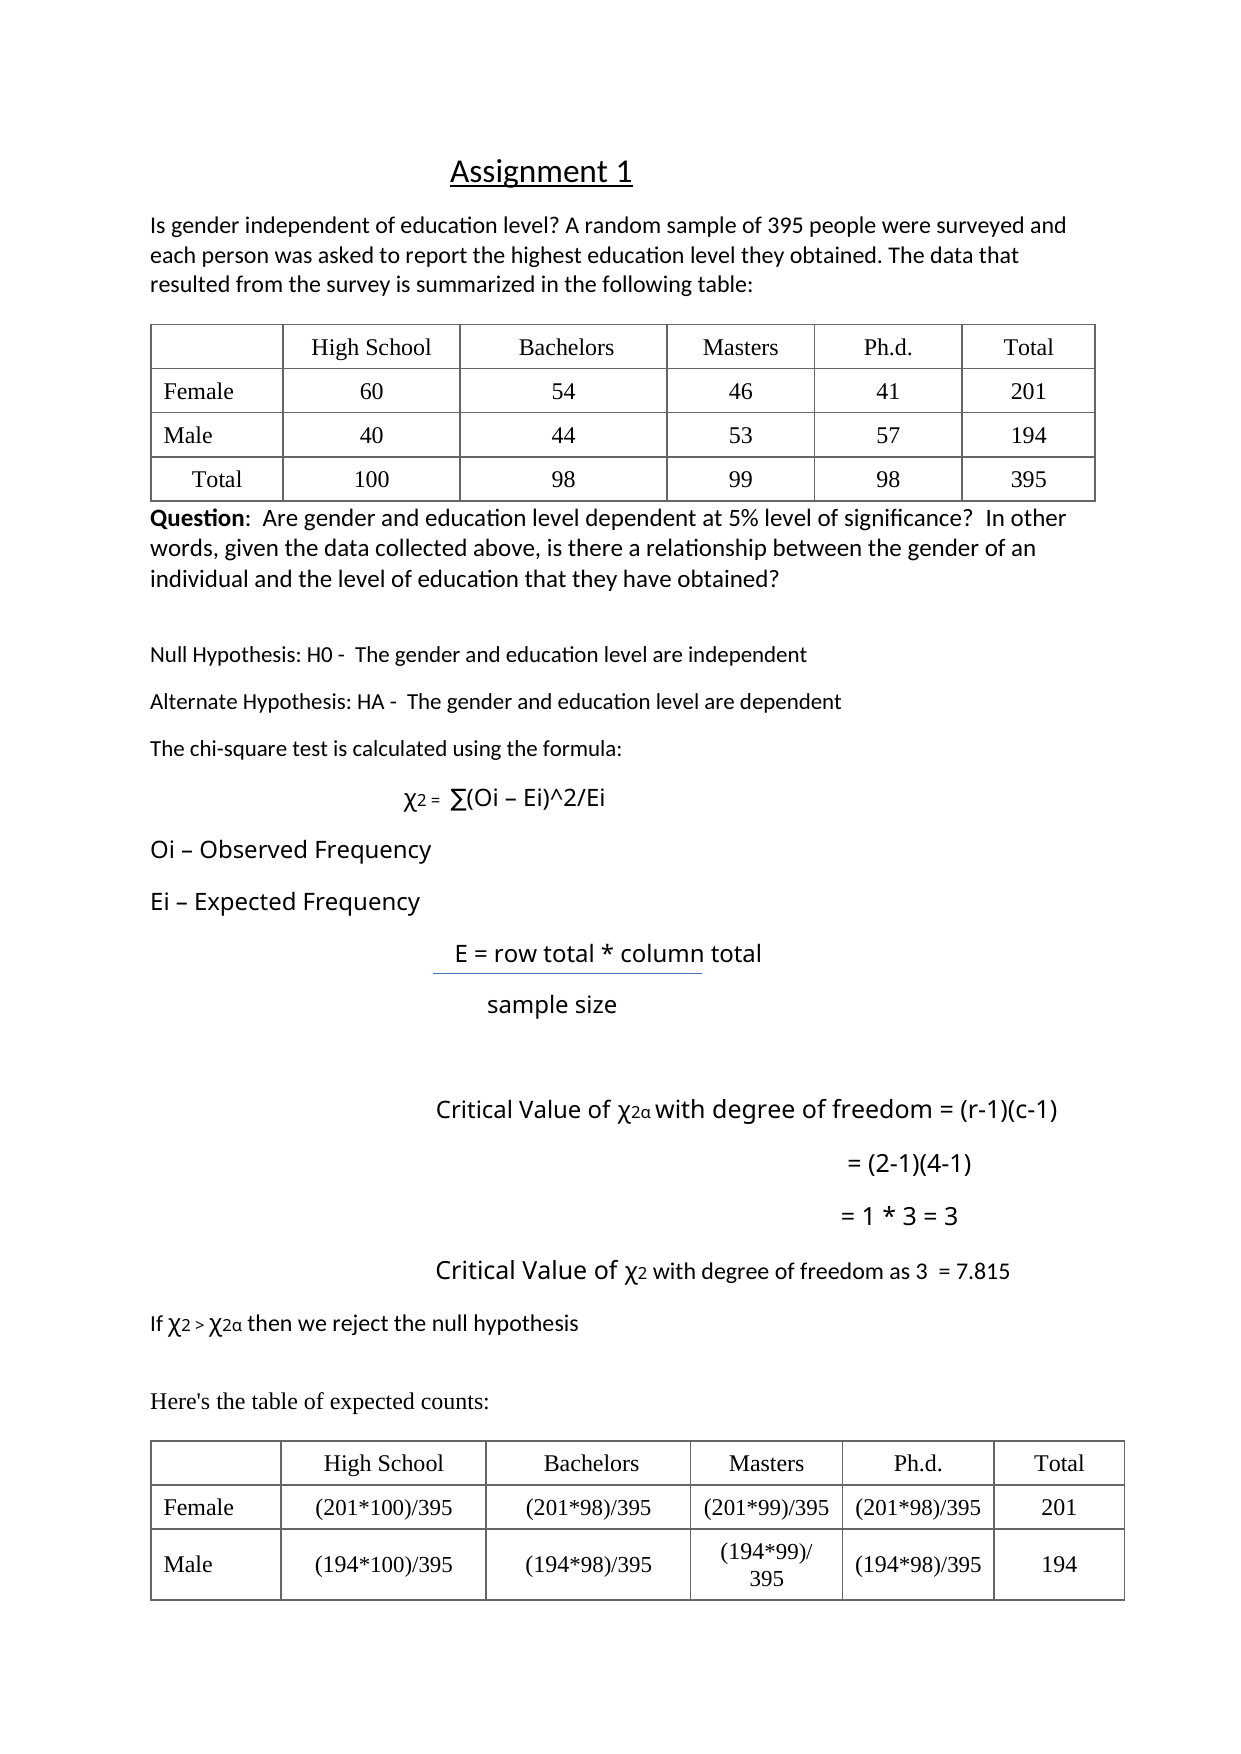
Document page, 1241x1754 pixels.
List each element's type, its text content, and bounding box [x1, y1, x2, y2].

table_header [152, 325, 282, 368]
text Ei – Expected Frequency [150, 884, 1090, 917]
text Assignment 1 [150, 150, 1090, 191]
text Question: Are gender and education level dependent at 5% level of significance? In other words, given the data collected above, is there a relationship between the gender of an individual and the level of education that they have obtained? [150, 502, 1090, 593]
text = 1 * 3 = 3 [150, 1199, 1090, 1233]
table_cell 98 [461, 458, 666, 500]
table_cell Female [152, 369, 282, 412]
table_cell (194*99)/395 [691, 1530, 842, 1599]
table_cell 57 [815, 413, 961, 456]
table_header Masters [668, 325, 814, 368]
table_cell 194 [963, 413, 1094, 456]
table_header Masters [691, 1442, 842, 1484]
table_cell (201*100)/395 [282, 1486, 485, 1528]
table_cell (201*98)/395 [487, 1486, 690, 1528]
table_header Bachelors [487, 1442, 690, 1484]
table_cell Male [152, 1530, 280, 1599]
table_cell Male [152, 413, 282, 456]
text Is gender independent of education level? A random sample of 395 people were surveyed and each person was asked to report the highest education level they obtained. The data that resulted from the survey is summarized in the following table: [150, 211, 1090, 298]
table_cell 60 [284, 369, 459, 412]
table_cell 100 [284, 458, 459, 500]
table_cell Female [152, 1486, 280, 1528]
text If χ2 > χ2α then we reject the null hypothesis [150, 1306, 1090, 1368]
table_cell Total [152, 458, 282, 500]
table_header Ph.d. [815, 325, 961, 368]
table_cell 194 [995, 1530, 1124, 1599]
text E = row total * column total [150, 936, 1090, 969]
table_header High School [282, 1442, 485, 1484]
text Here's the table of expected counts: [150, 1387, 1090, 1415]
table_cell 99 [668, 458, 814, 500]
text Critical Value of χ2 with degree of freedom as 3 = 7.815 [150, 1252, 1090, 1286]
table_cell 98 [815, 458, 961, 500]
table_cell 395 [963, 458, 1094, 500]
text Null Hypothesis: H0 - The gender and education level are independent [150, 640, 1090, 668]
text sample size [150, 988, 1090, 1021]
table_cell (201*98)/395 [843, 1486, 993, 1528]
table_cell 53 [668, 413, 814, 456]
table_cell (194*100)/395 [282, 1530, 485, 1599]
text χ2 = ∑(Oi – Ei)^2/Ei [150, 781, 1090, 813]
table_header Ph.d. [843, 1442, 993, 1484]
table_cell 40 [284, 413, 459, 456]
text = (2-1)(4-1) [150, 1145, 1090, 1179]
table_cell (194*98)/395 [487, 1530, 690, 1599]
table_header Total [995, 1442, 1124, 1484]
table_header Bachelors [461, 325, 666, 368]
table_header High School [284, 325, 459, 368]
text The chi-square test is calculated using the formula: [150, 734, 1090, 762]
table_cell 201 [963, 369, 1094, 412]
text Oi – Observed Frequency [150, 833, 1090, 865]
table_cell 54 [461, 369, 666, 412]
table_cell 46 [668, 369, 814, 412]
table_header Total [963, 325, 1094, 368]
table_cell 201 [995, 1486, 1124, 1528]
table_cell 44 [461, 413, 666, 456]
table_cell (201*99)/395 [691, 1486, 842, 1528]
text Critical Value of χ2α with degree of freedom = (r-1)(c-1) [150, 1092, 1090, 1126]
table_cell (194*98)/395 [843, 1530, 993, 1599]
table_cell 41 [815, 369, 961, 412]
table_header [152, 1442, 280, 1484]
text Alternate Hypothesis: HA - The gender and education level are dependent [150, 687, 1090, 715]
